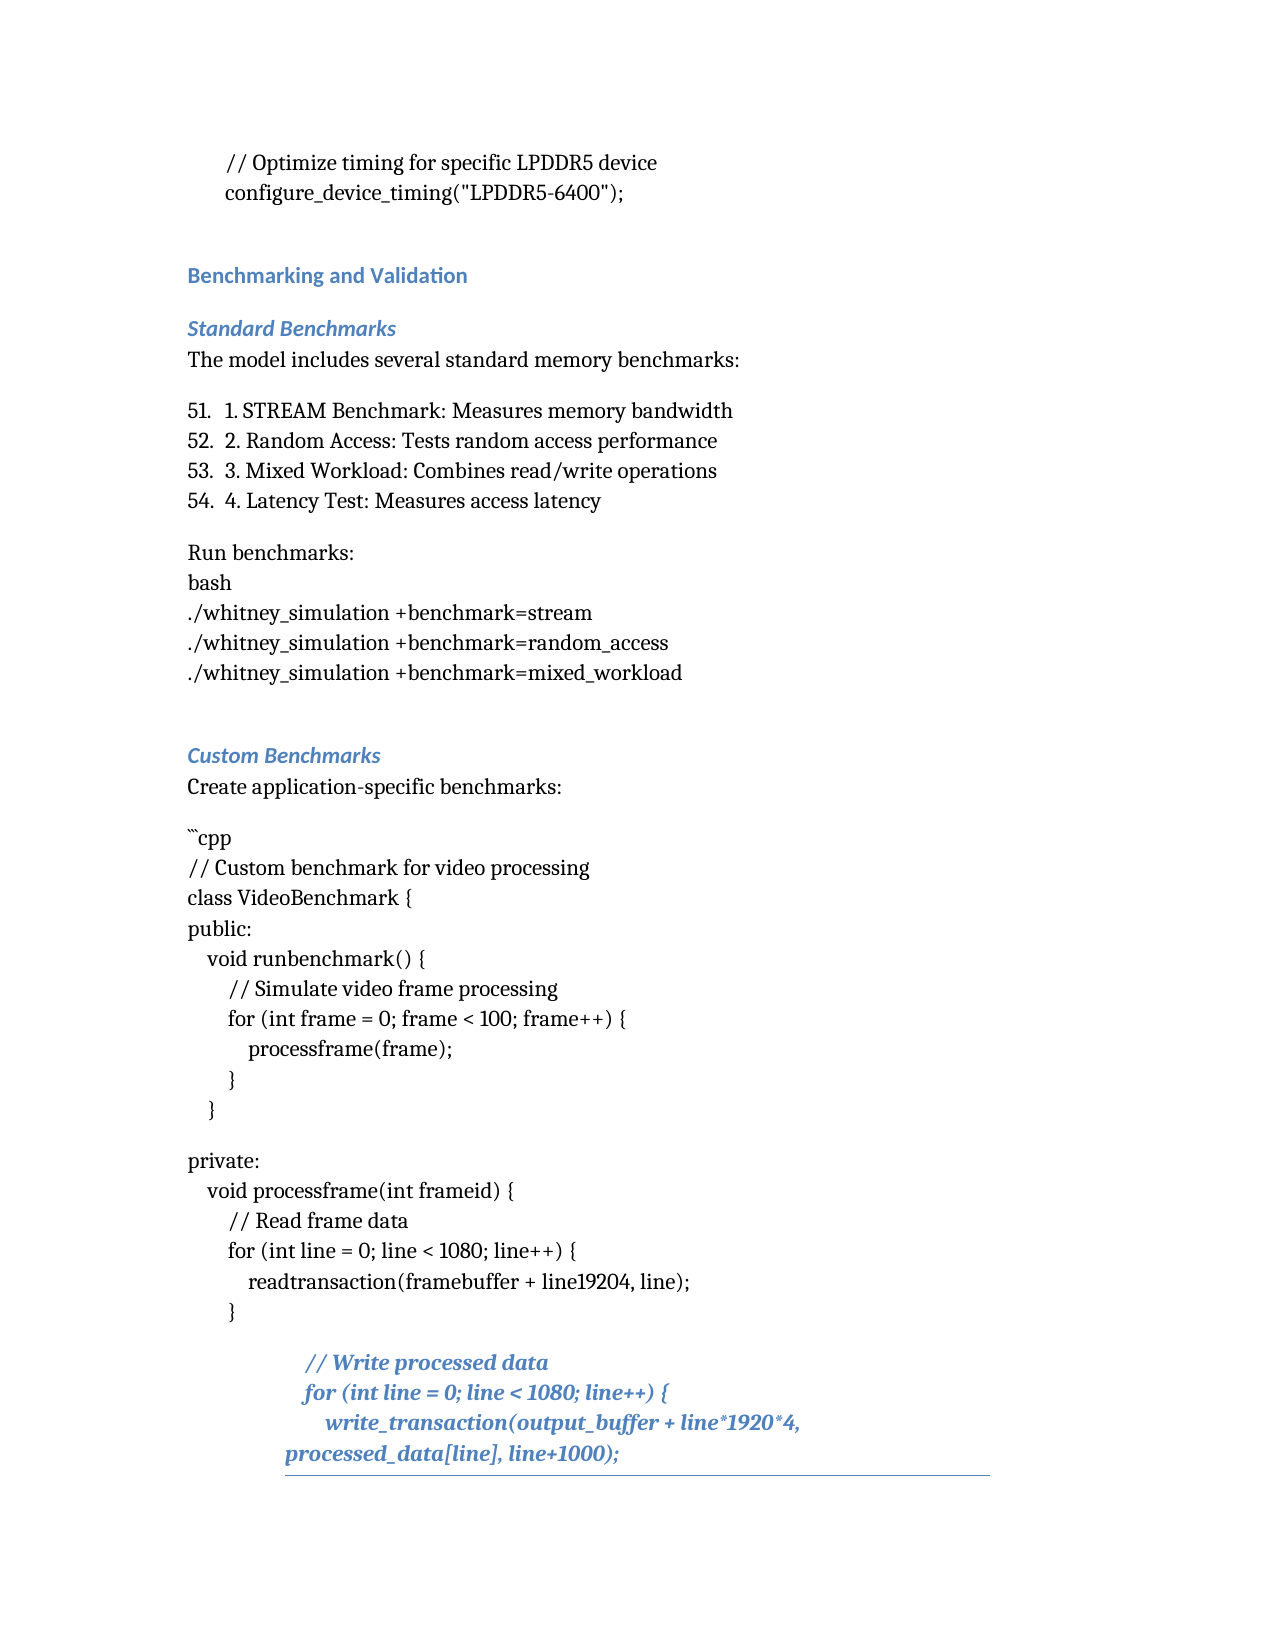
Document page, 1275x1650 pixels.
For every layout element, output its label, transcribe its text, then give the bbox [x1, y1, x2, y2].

list 4. Latency Test: Measures access latency [187, 488, 1087, 515]
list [187, 150, 1087, 237]
text private: void processframe(int frameid) { // Read frame data for (int line = 0; line < 1080; line++) { readtransaction(framebuffer + line19204, line); } [187, 1148, 1087, 1325]
list 2. Random Access: Tests random access performance [187, 428, 1087, 454]
list 3. Mixed Workload: Combines read/write operations [187, 458, 1087, 484]
subtitle Standard Benchmarks [187, 314, 1087, 342]
list 1. STREAM Benchmark: Measures memory bandwidth [187, 398, 1087, 424]
text ```cpp // Custom benchmark for video processing class VideoBenchmark { public: void runbenchmark() { // Simulate video frame processing for (int frame = 0; frame < 100; frame++) { processframe(frame); } } [187, 825, 1087, 1123]
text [285, 1350, 990, 1475]
text The model includes several standard memory benchmarks: [187, 347, 1087, 373]
text Create application-specific benchmarks: [187, 774, 1087, 800]
text Run benchmarks: bash ./whitney_simulation +benchmark=stream ./whitney_simulation +benchmark=random_access ./whitney_simulation +benchmark=mixed_workload [187, 539, 1087, 717]
subtitle Benchmarking and Validation [187, 261, 1087, 289]
subtitle Custom Benchmarks [187, 741, 1087, 769]
